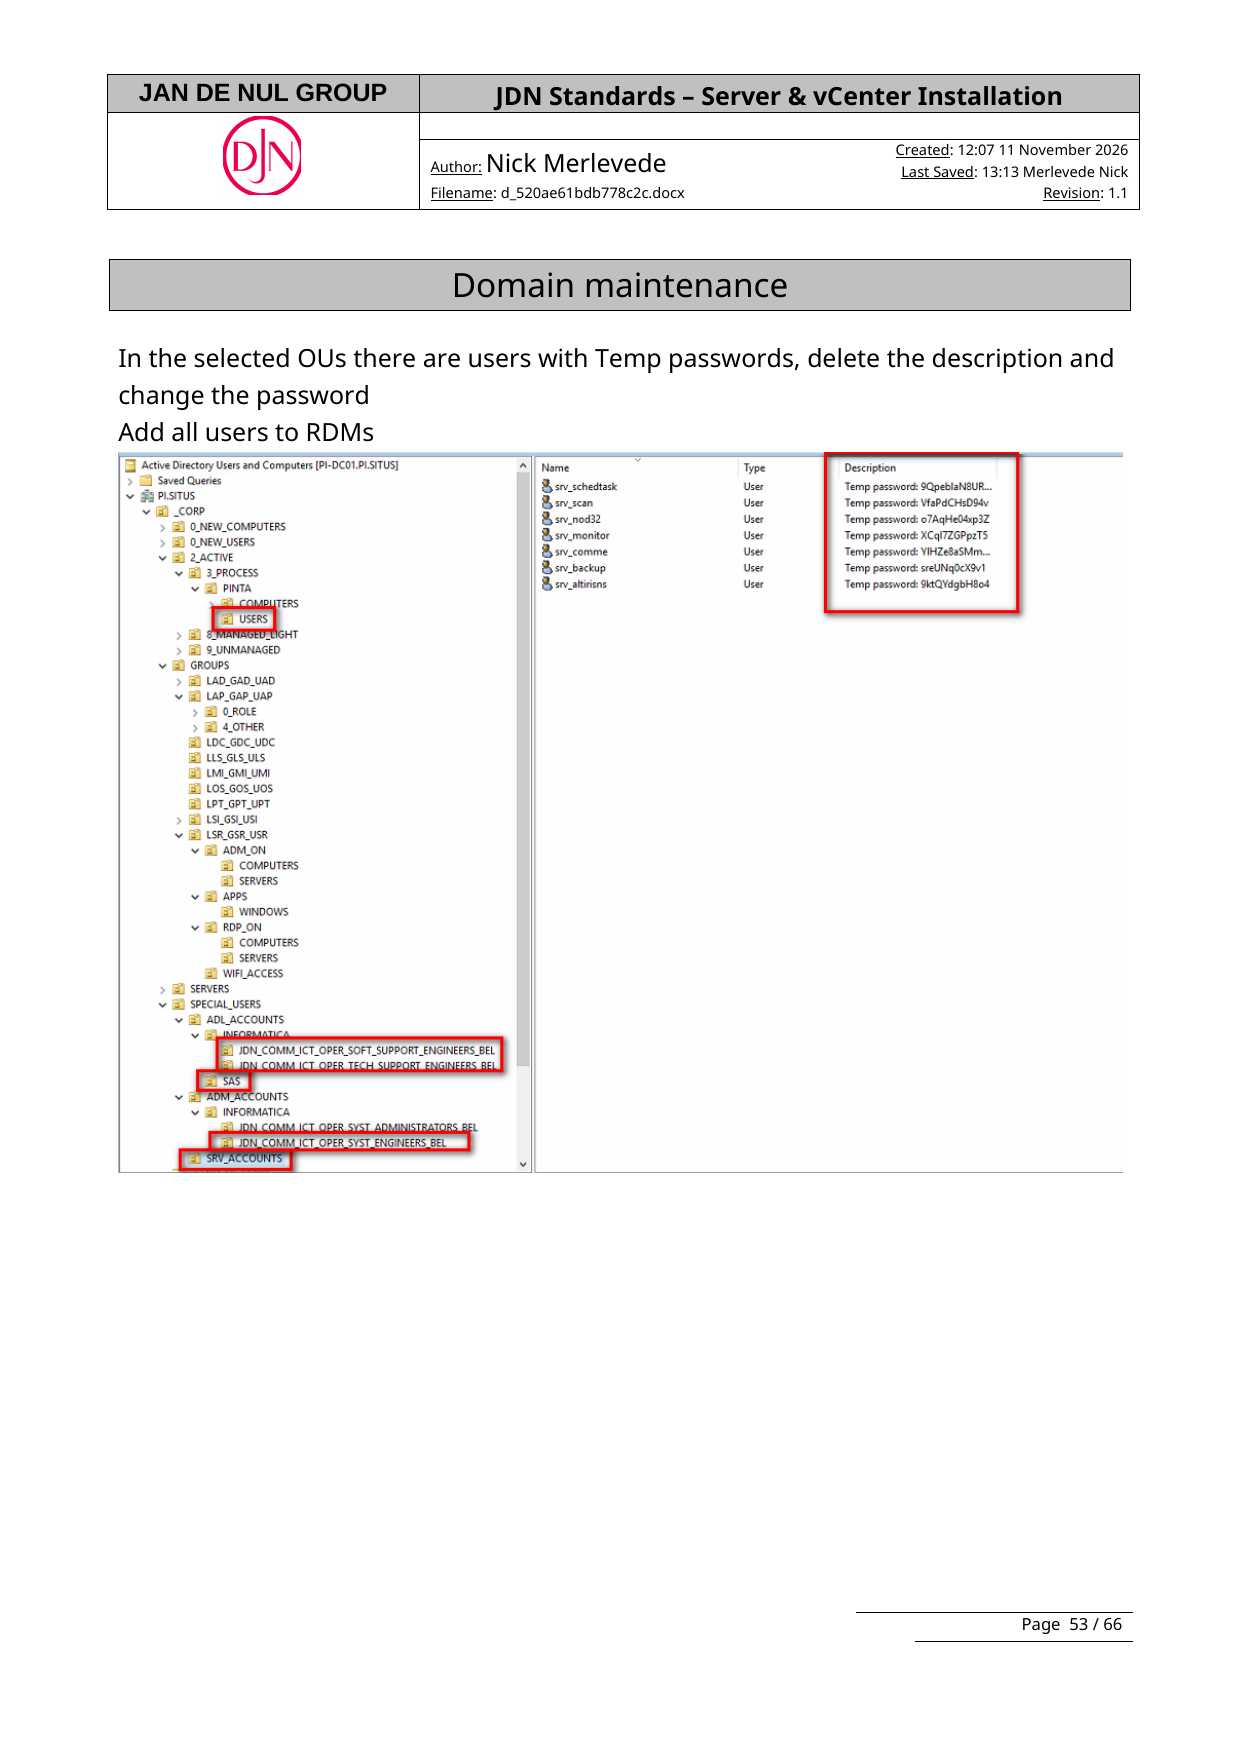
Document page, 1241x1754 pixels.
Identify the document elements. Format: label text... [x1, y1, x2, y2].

subtitle Domain maintenance [110, 260, 1130, 310]
text In the selected OUs there are users with Temp passwords, delete the description and change the password [118, 340, 1122, 412]
picture [118, 452, 1123, 1173]
picture [222, 116, 301, 195]
text Add all users to RDMs [118, 415, 1122, 449]
